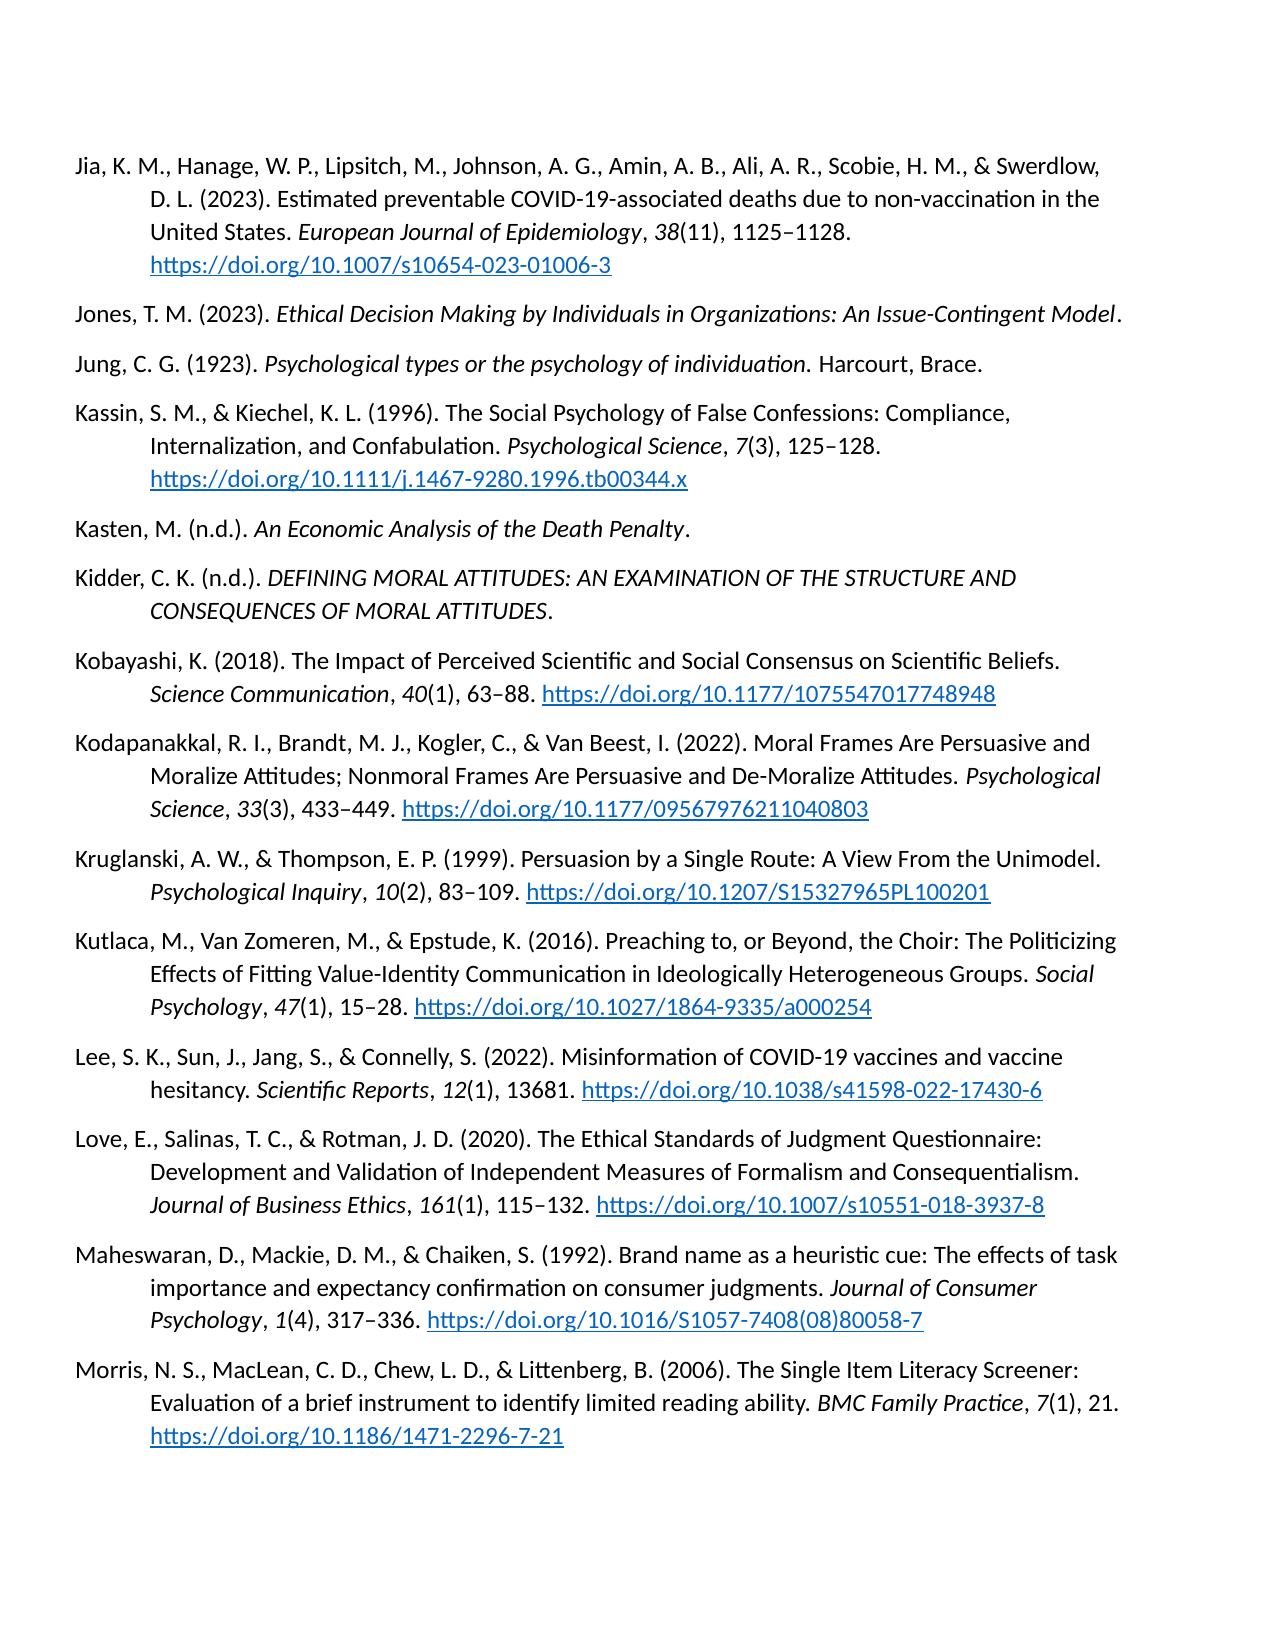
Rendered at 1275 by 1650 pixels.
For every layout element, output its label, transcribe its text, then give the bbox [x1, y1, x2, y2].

text Kutlaca, M., Van Zomeren, M., & Epstude, K. (2016). Preaching to, or Beyond, the Choir: The Politicizing Effects of Fitting Value-Identity Communication in Ideologically Heterogeneous Groups. Social Psychology, 47(1), 15–28. https://doi.org/10.1027/1864-9335/a000254 [75, 925, 1125, 1022]
text Morris, N. S., MacLean, C. D., Chew, L. D., & Littenberg, B. (2006). The Single Item Literacy Screener: Evaluation of a brief instrument to identify limited reading ability. BMC Family Practice, 7(1), 21. https://doi.org/10.1186/1471-2296-7-21 [75, 1354, 1125, 1451]
text Kobayashi, K. (2018). The Impact of Perceived Scientific and Social Consensus on Scientific Beliefs. Science Communication, 40(1), 63–88. https://doi.org/10.1177/1075547017748948 [75, 645, 1125, 708]
text Kodapanakkal, R. I., Brandt, M. J., Kogler, C., & Van Beest, I. (2022). Moral Frames Are Persuasive and Moralize Attitudes; Nonmoral Frames Are Persuasive and De-Moralize Attitudes. Psychological Science, 33(3), 433–449. https://doi.org/10.1177/09567976211040803 [75, 727, 1125, 824]
text Maheswaran, D., Mackie, D. M., & Chaiken, S. (1992). Brand name as a heuristic cue: The effects of task importance and expectancy confirmation on consumer judgments. Journal of Consumer Psychology, 1(4), 317–336. https://doi.org/10.1016/S1057-7408(08)80058-7 [75, 1239, 1125, 1335]
text Jung, C. G. (1923). Psychological types or the psychology of individuation. Harcourt, Brace. [75, 348, 1125, 378]
text Love, E., Salinas, T. C., & Rotman, J. D. (2020). The Ethical Standards of Judgment Questionnaire: Development and Validation of Independent Measures of Formalism and Consequentialism. Journal of Business Ethics, 161(1), 115–132. https://doi.org/10.1007/s10551-018-3937-8 [75, 1123, 1125, 1220]
text Jones, T. M. (2023). Ethical Decision Making by Individuals in Organizations: An Issue-Contingent Model. [75, 298, 1125, 329]
text Kassin, S. M., & Kiechel, K. L. (1996). The Social Psychology of False Confessions: Compliance, Internalization, and Confabulation. Psychological Science, 7(3), 125–128. https://doi.org/10.1111/j.1467-9280.1996.tb00344.x [75, 397, 1125, 494]
text Lee, S. K., Sun, J., Jang, S., & Connelly, S. (2022). Misinformation of COVID-19 vaccines and vaccine hesitancy. Scientific Reports, 12(1), 13681. https://doi.org/10.1038/s41598-022-17430-6 [75, 1041, 1125, 1104]
text Kidder, C. K. (n.d.). DEFINING MORAL ATTITUDES: AN EXAMINATION OF THE STRUCTURE AND CONSEQUENCES OF MORAL ATTITUDES. [75, 562, 1125, 626]
text Jia, K. M., Hanage, W. P., Lipsitch, M., Johnson, A. G., Amin, A. B., Ali, A. R., Scobie, H. M., & Swerdlow, D. L. (2023). Estimated preventable COVID-19-associated deaths due to non-vaccination in the United States. European Journal of Epidemiology, 38(11), 1125–1128. https://doi.org/10.1007/s10654-023-01006-3 [75, 150, 1125, 279]
text Kasten, M. (n.d.). An Economic Analysis of the Death Penalty. [75, 513, 1125, 543]
text Kruglanski, A. W., & Thompson, E. P. (1999). Persuasion by a Single Route: A View From the Unimodel. Psychological Inquiry, 10(2), 83–109. https://doi.org/10.1207/S15327965PL100201 [75, 843, 1125, 906]
